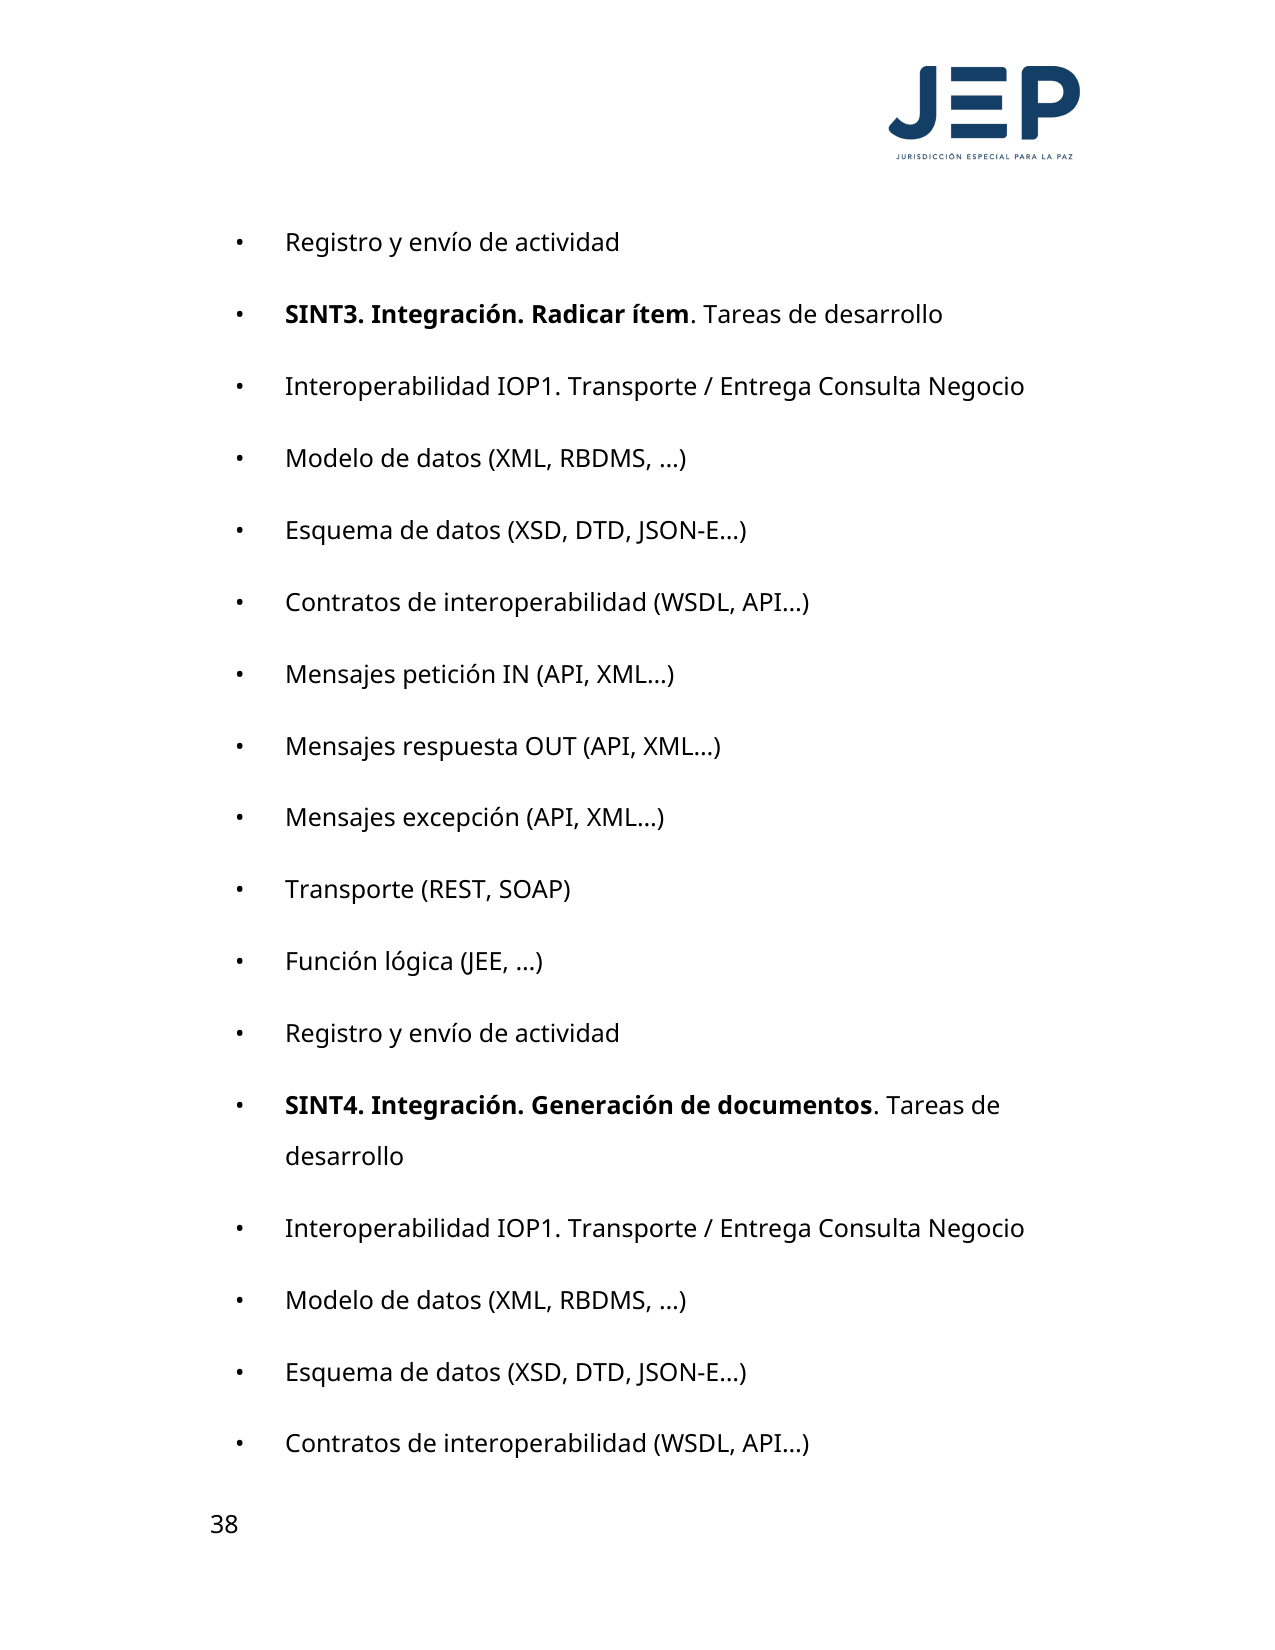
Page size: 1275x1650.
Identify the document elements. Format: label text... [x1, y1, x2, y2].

list Registro y envío de actividad [235, 225, 1035, 259]
list Mensajes petición IN (API, XML…) [235, 656, 1035, 690]
list Esquema de datos (XSD, DTD, JSON-E…) [235, 1354, 1035, 1388]
list Registro y envío de actividad [235, 1016, 1035, 1050]
list Transporte (REST, SOAP) [235, 872, 1035, 906]
list Mensajes respuesta OUT (API, XML…) [235, 728, 1035, 762]
list Interoperabilidad IOP1. Transporte / Entrega Consulta Negocio [235, 369, 1035, 403]
list SINT3. Integración. Radicar ítem. Tareas de desarrollo [235, 297, 1035, 331]
picture [875, 35, 1093, 190]
list Contratos de interoperabilidad (WSDL, API…) [235, 1426, 1035, 1460]
list Función lógica (JEE, …) [235, 944, 1035, 978]
list Modelo de datos (XML, RBDMS, …) [235, 441, 1035, 475]
list Mensajes excepción (API, XML…) [235, 800, 1035, 834]
list Interoperabilidad IOP1. Transporte / Entrega Consulta Negocio [235, 1210, 1035, 1244]
list Contratos de interoperabilidad (WSDL, API…) [235, 584, 1035, 618]
list SINT4. Integración. Generación de documentos. Tareas de desarrollo [235, 1087, 1035, 1173]
list Modelo de datos (XML, RBDMS, …) [235, 1282, 1035, 1316]
list Esquema de datos (XSD, DTD, JSON-E…) [235, 512, 1035, 547]
